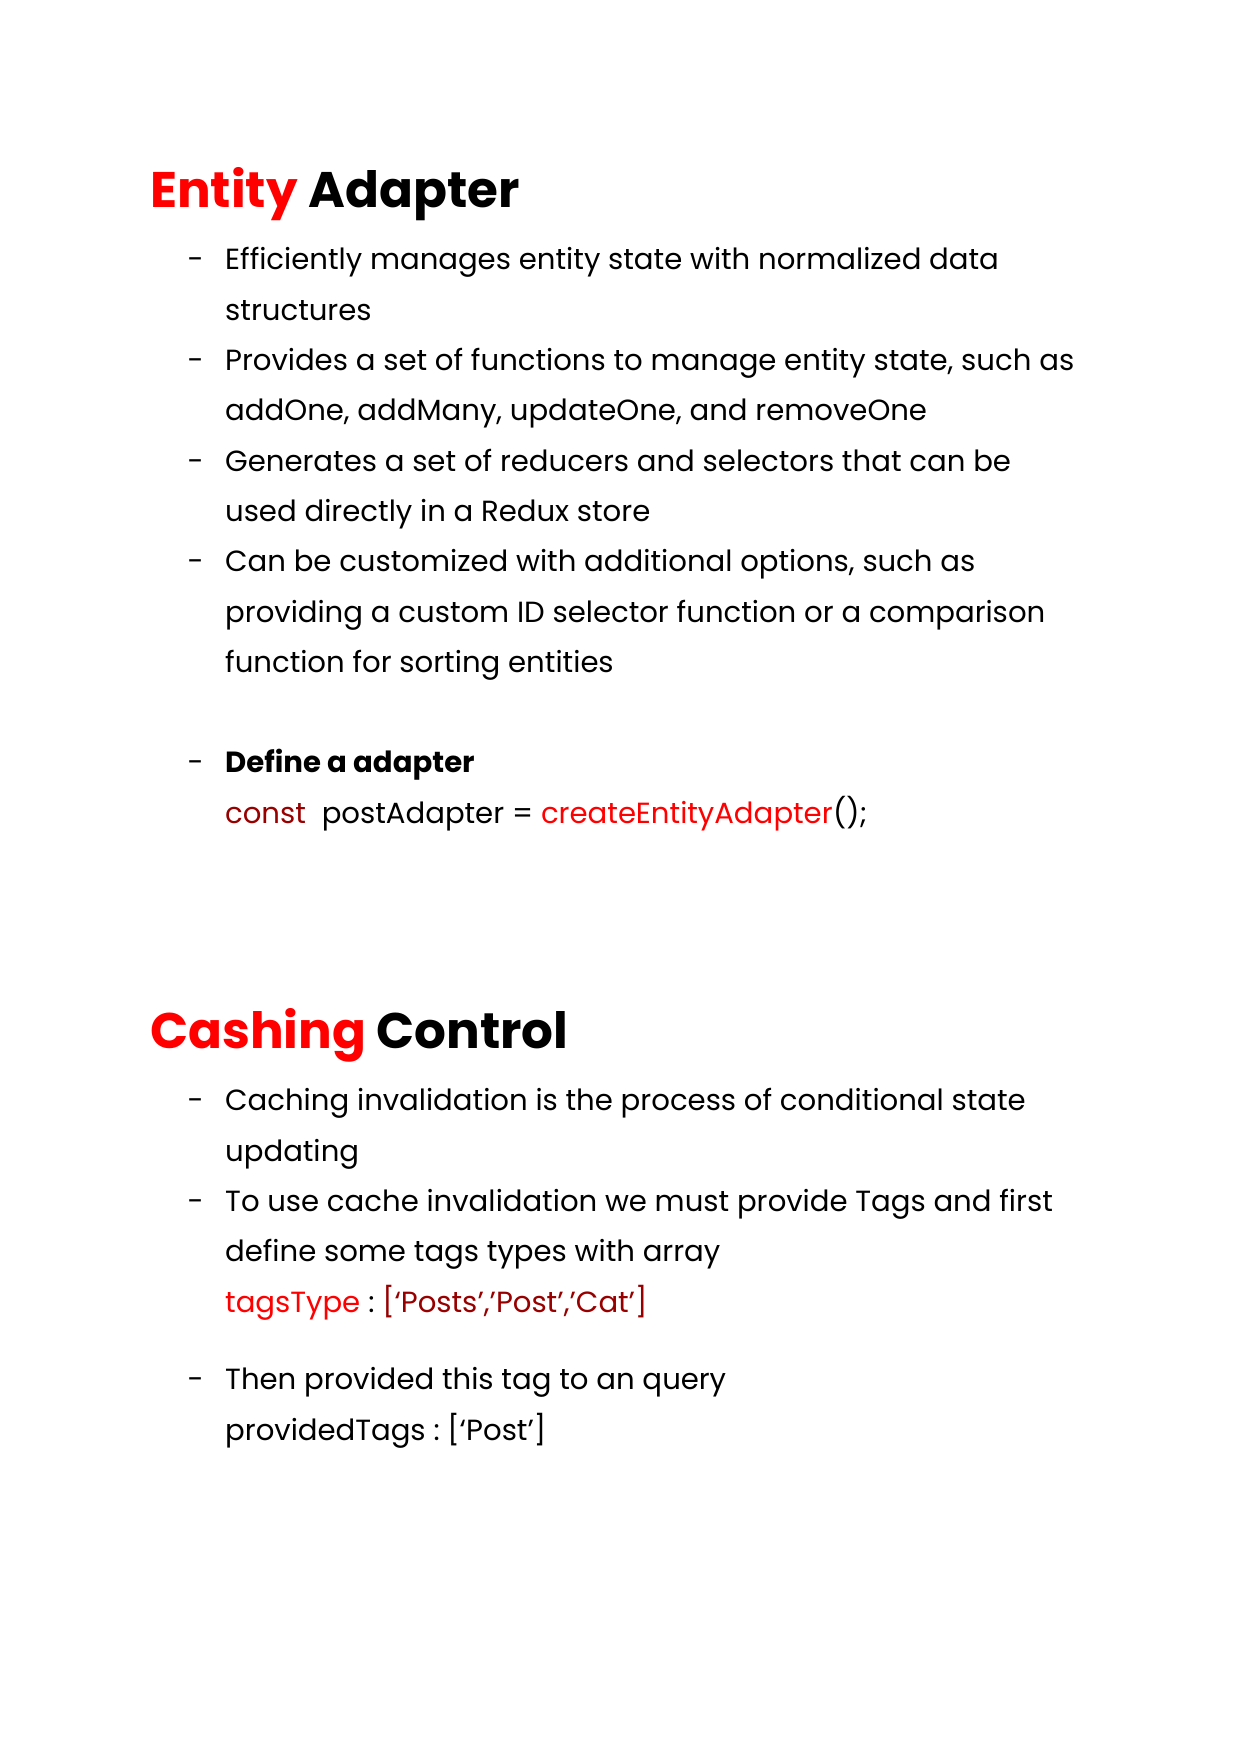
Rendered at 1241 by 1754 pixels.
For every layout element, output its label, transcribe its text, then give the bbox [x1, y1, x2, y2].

text Entity Adapter [150, 150, 1090, 225]
list To use cache invalidation we must provide Tags and first define some tags types with array tagsType : [‘Posts’,’Post’,’Cat’] [187, 1178, 1090, 1352]
list Generates a set of reducers and selectors that can be used directly in a Redux store [187, 437, 1090, 532]
list Provides a set of functions to manage entity state, such as addOne, addMany, updateOne, and removeOne [187, 337, 1090, 431]
list Define a adapter const postAdapter = createEntityAdapter(); [187, 739, 1090, 833]
list Efficiently manages entity state with normalized data structures [187, 236, 1090, 330]
list Caching invalidation is the process of conditional state updating [187, 1077, 1090, 1171]
list Can be customized with additional options, such as providing a custom ID selector function or a comparison function for sorting entities [187, 538, 1090, 682]
text Cashing Control [150, 991, 1090, 1066]
list Then provided this tag to an query providedTags : [‘Post’] [187, 1356, 1090, 1531]
